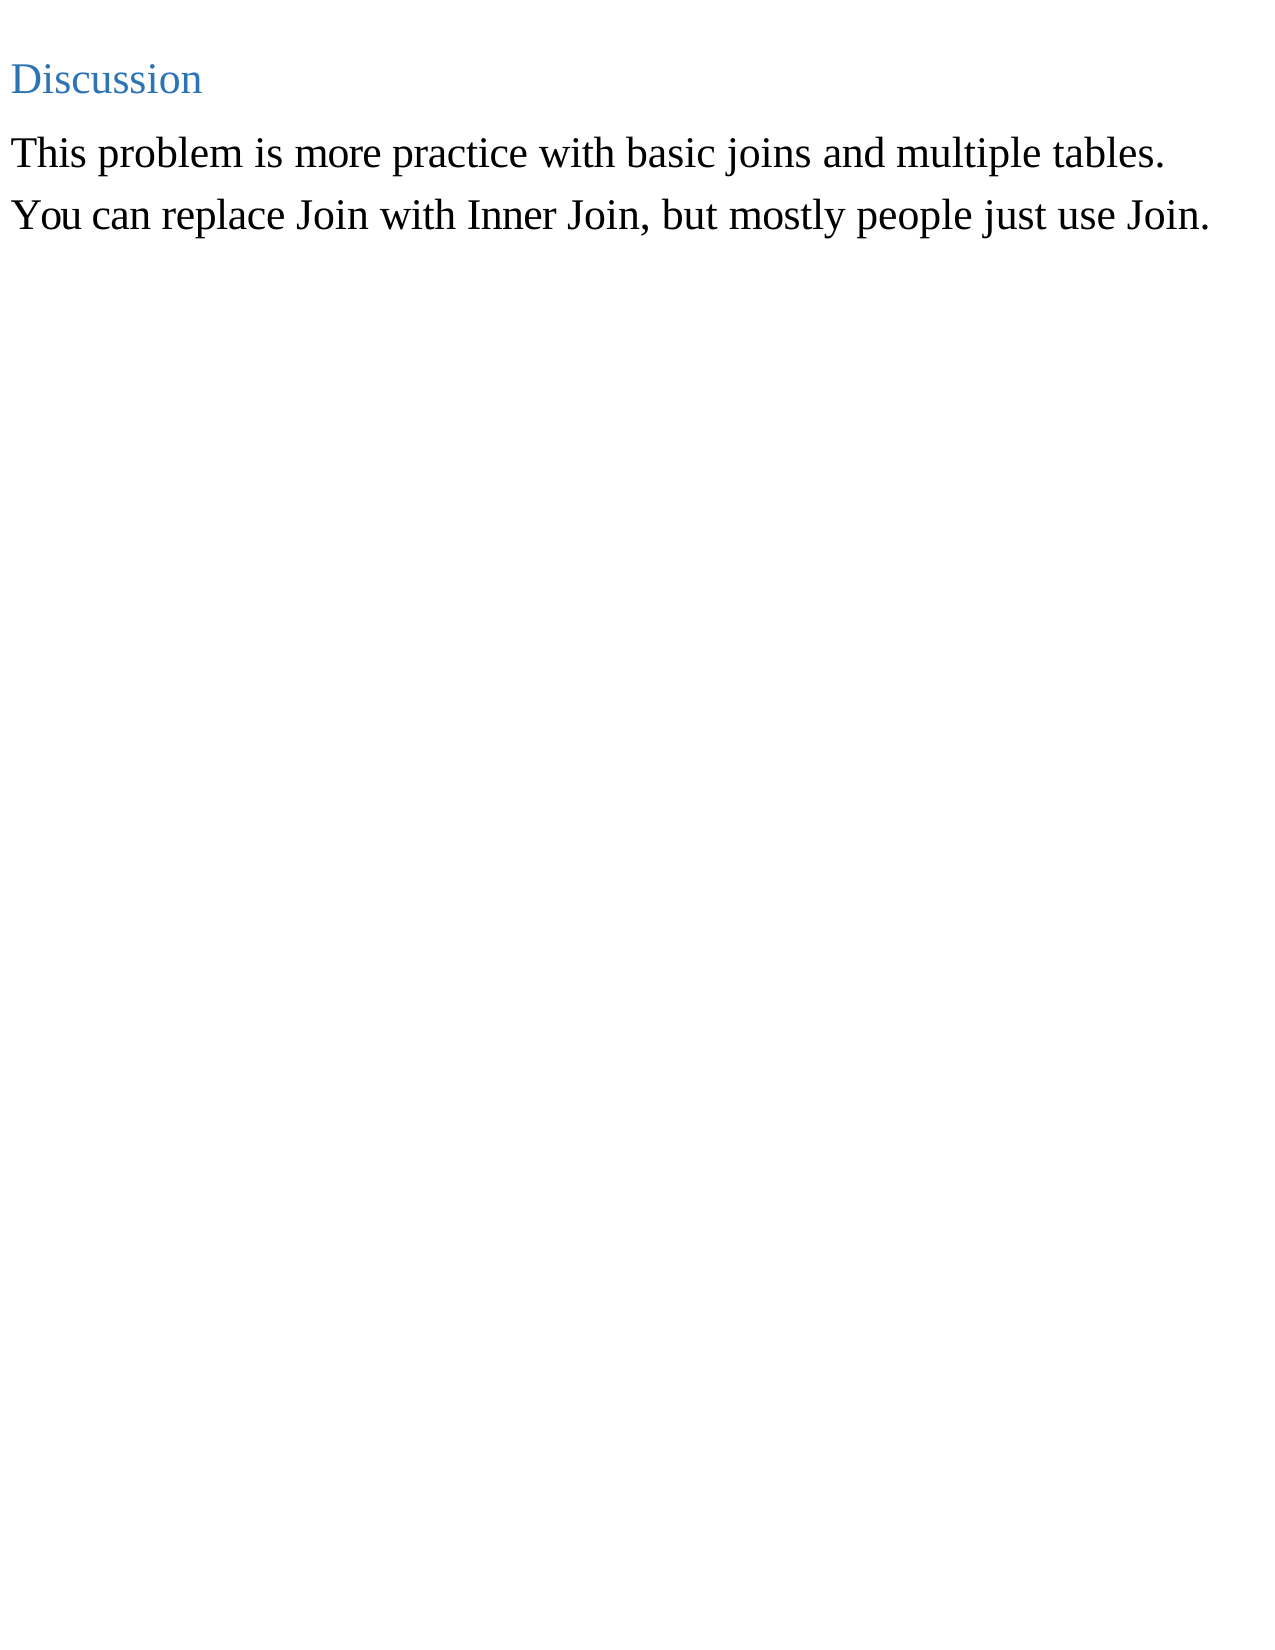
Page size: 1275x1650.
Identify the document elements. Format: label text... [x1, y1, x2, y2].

text Discussion [10, 53, 1275, 103]
text This problem is more practice with basic joins and multiple tables. You can replace Join with Inner Join, but mostly people just use Join. [10, 126, 1225, 238]
